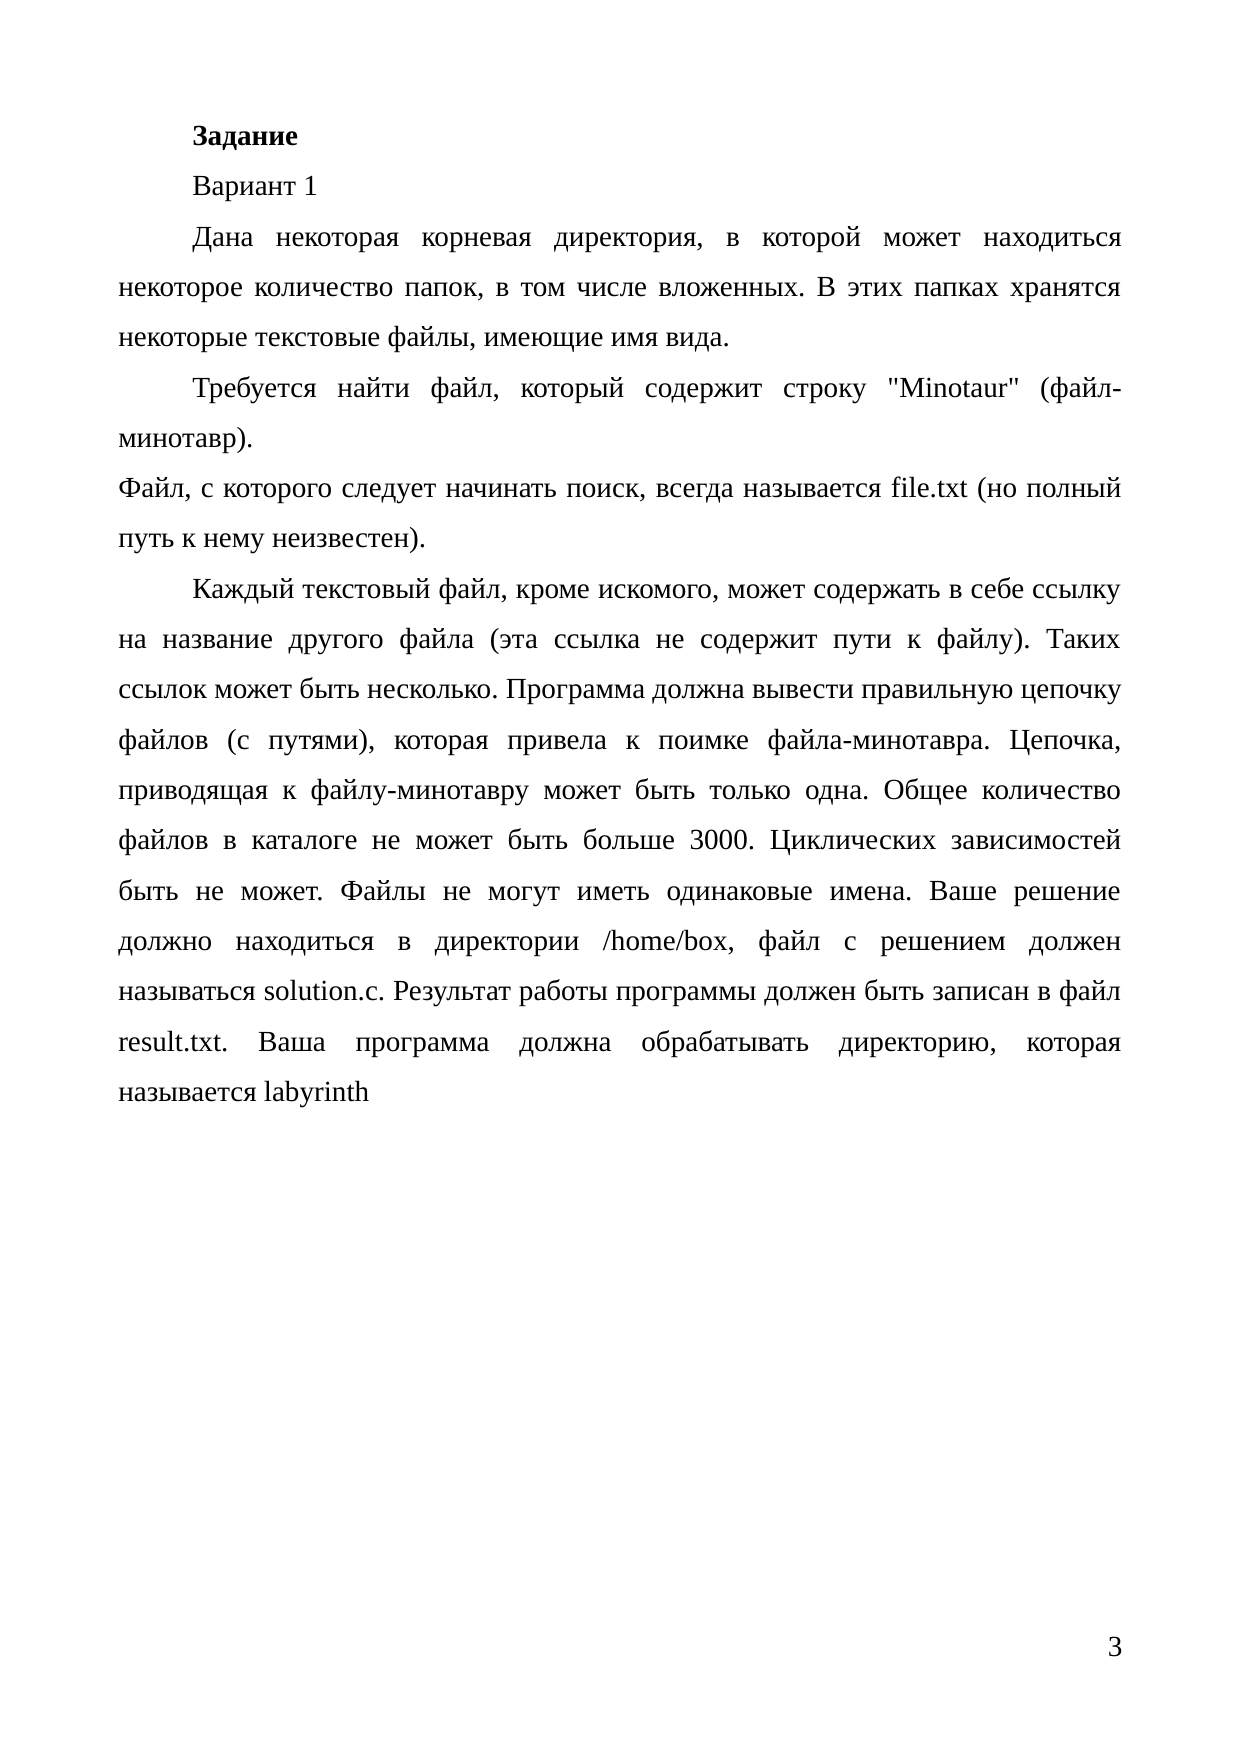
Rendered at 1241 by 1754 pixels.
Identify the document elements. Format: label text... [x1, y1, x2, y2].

text Требуется найти файл, который содержит строку "Minotaur" (файл-минотавр). Файл, с которого следует начинать поиск, всегда называется file.txt (но полный путь к нему неизвестен). [118, 370, 1122, 554]
text Вариант 1 [118, 168, 1122, 202]
text Каждый текстовый файл, кроме искомого, может содержать в себе ссылку на название другого файла (эта ссылка не содержит пути к файлу). Таких ссылок может быть несколько. Программа должна вывести правильную цепочку файлов (с путями), которая привела к поимке файла-минотавра. Цепочка, приводящая к файлу-минотавру может быть только одна. Общее количество файлов в каталоге не может быть больше 3000. Циклических зависимостей быть не может. Файлы не могут иметь одинаковые имена. Ваше решение должно находиться в директории /home/box, файл с решением должен называться solution.c. Результат работы программы должен быть записан в файл result.txt. Ваша программа должна обрабатывать директорию, которая называется labyrinth [118, 571, 1122, 1108]
subtitle Задание [118, 118, 1122, 152]
text Дана некоторая корневая директория, в которой может находиться некоторое количество папок, в том числе вложенных. В этих папках хранятся некоторые текстовые файлы, имеющие имя вида. [118, 219, 1122, 353]
